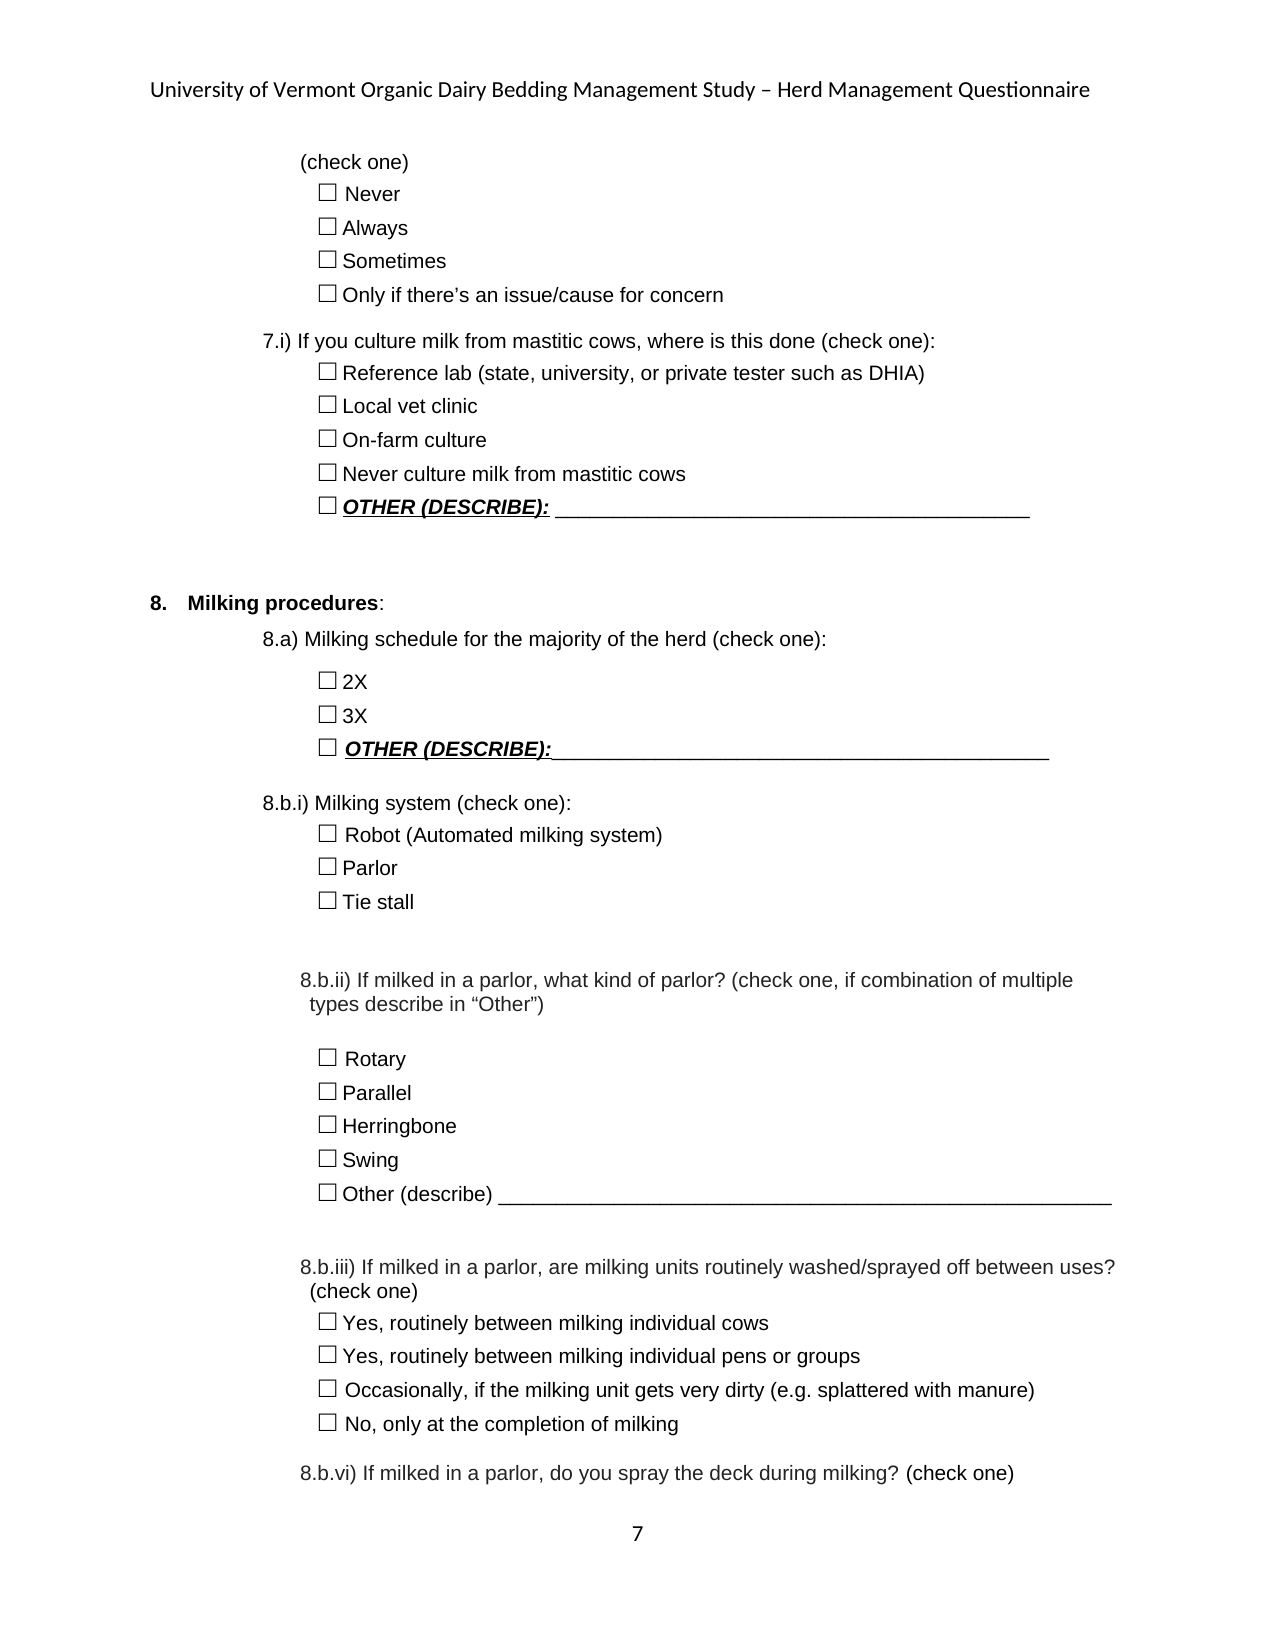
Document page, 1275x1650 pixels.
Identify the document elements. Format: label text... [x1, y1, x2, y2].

list □ Swing [309, 1140, 1125, 1173]
list □ Other (describe):___________________________________________ [319, 729, 1125, 763]
list 8.b.ii) If milked in a parlor, what kind of parlor? (check one, if combination of multiple types describe in “Other”) [300, 967, 1125, 1015]
list □ Other (describe) _____________________________________________________ [309, 1173, 1125, 1207]
list □ Always [319, 207, 1125, 241]
list □ Tie stall [319, 882, 1125, 943]
list 8.b.i) Milking system (check one): [262, 791, 1125, 815]
list □ Reference lab (state, university, or private tester such as DHIA) [319, 353, 1125, 386]
text (check one) [259, 150, 1125, 174]
list □ Parlor [319, 848, 1125, 882]
list □ Sometimes [319, 241, 1125, 274]
list □ On-farm culture [319, 420, 1125, 453]
list 8.b.iii) If milked in a parlor, are milking units routinely washed/sprayed off between uses? (check one) [300, 1255, 1125, 1303]
list □ Local vet clinic [319, 386, 1125, 420]
list Milking procedures: [150, 590, 1125, 614]
list □ 2X [319, 662, 1125, 696]
list □ Other (describe): _________________________________________ [319, 487, 1125, 521]
list □ Rotary [319, 1039, 1125, 1073]
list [319, 274, 1125, 308]
list □ Never [319, 174, 1125, 207]
list □ Herringbone [309, 1106, 1125, 1140]
list □ Robot (Automated milking system) [319, 815, 1125, 848]
list □ 3X [319, 696, 1125, 729]
list 8.a) Milking schedule for the majority of the herd (check one): [262, 626, 1125, 650]
list □ Parallel [319, 1073, 1125, 1106]
list □ Yes, routinely between milking individual cows □ Yes, routinely between milking individual pens or groups □ Occasionally, if the milking unit gets very dirty (e.g. splattered with manure) □ No, only at the completion of milking [319, 1303, 1125, 1437]
list 8.b.vi) If milked in a parlor, do you spray the deck during milking? (check one) [300, 1461, 1125, 1485]
list □ Never culture milk from mastitic cows [319, 453, 1125, 487]
text 7.i) If you culture milk from mastitic cows, where is this done (check one): [262, 329, 1125, 353]
